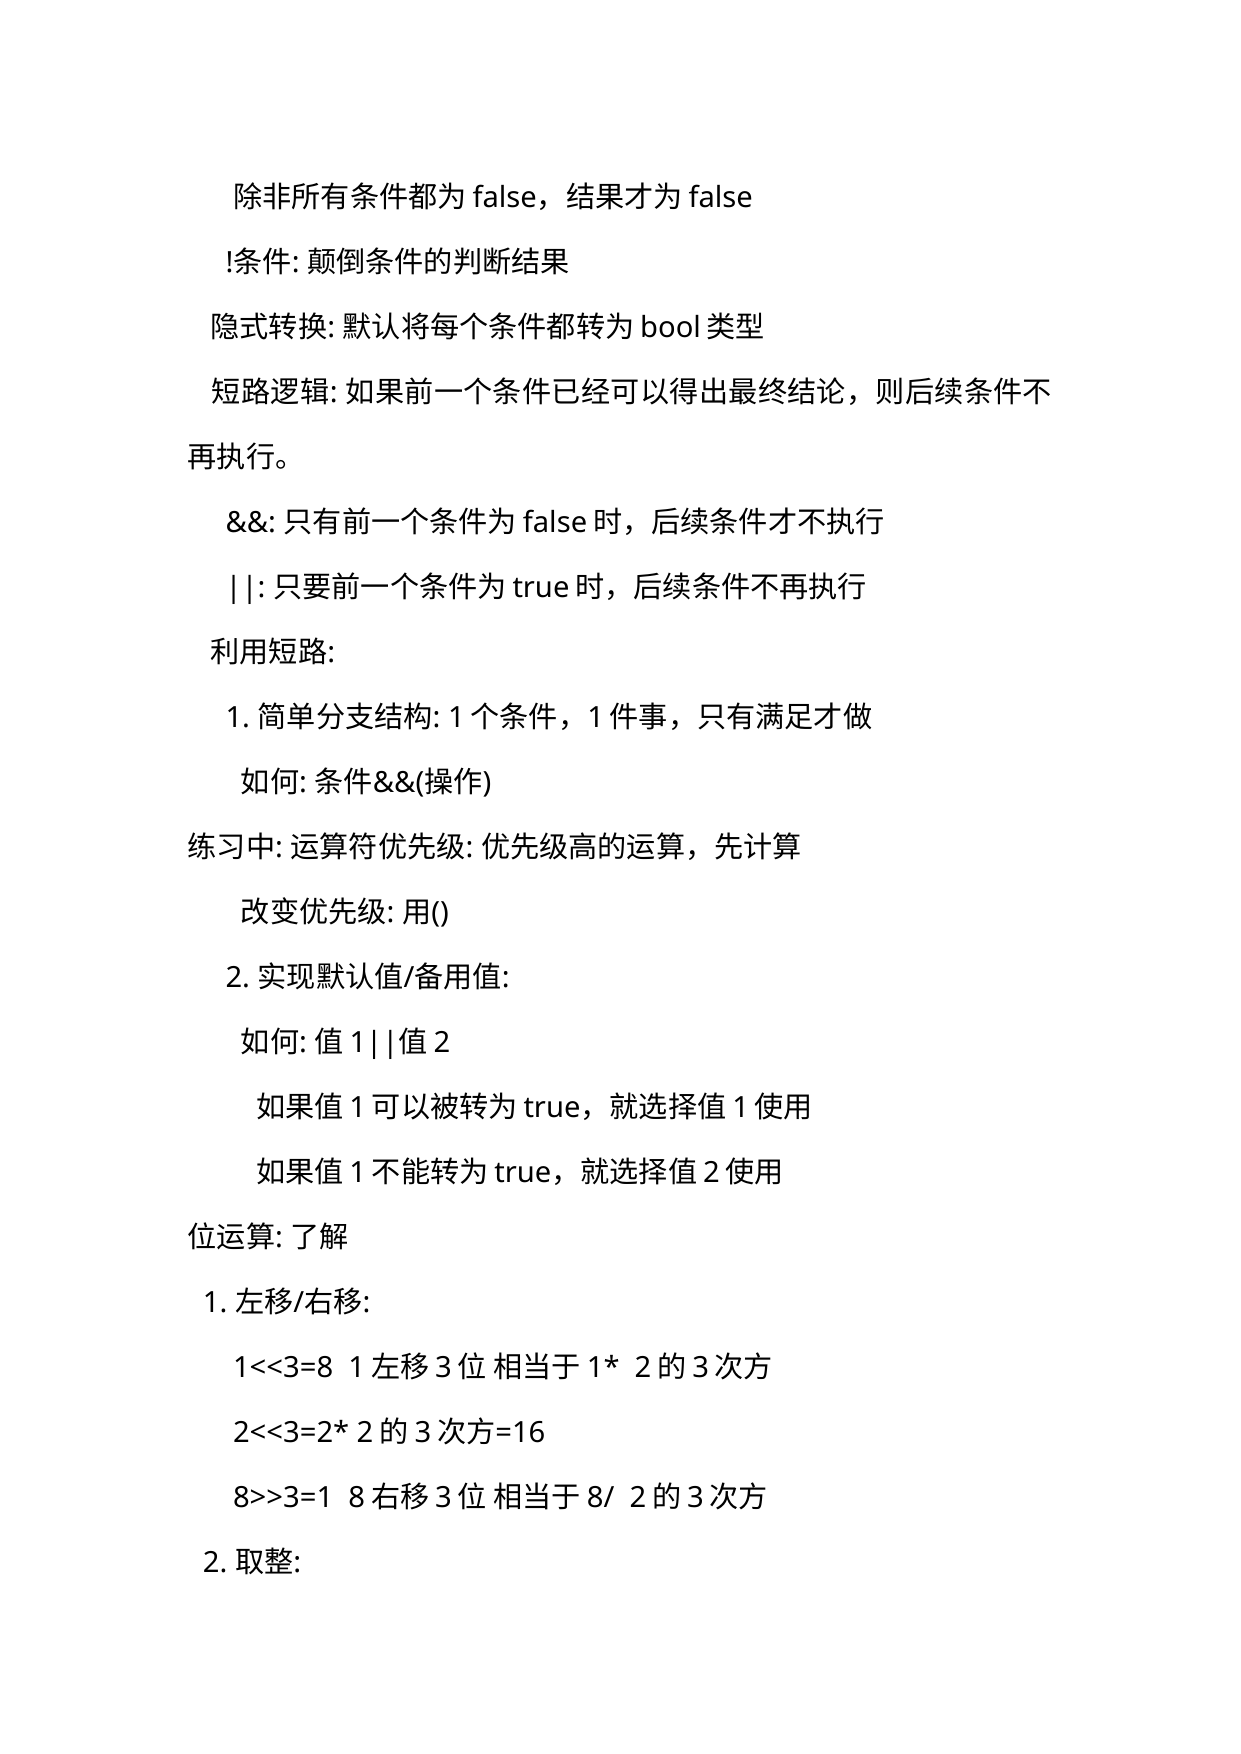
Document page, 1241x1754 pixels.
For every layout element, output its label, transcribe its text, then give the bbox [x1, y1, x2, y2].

text 如何: 值1||值2 [187, 1007, 1053, 1072]
text !条件: 颠倒条件的判断结果 [187, 227, 1053, 292]
text 改变优先级: 用() [187, 877, 1053, 942]
text 除非所有条件都为false，结果才为false [187, 162, 1053, 227]
text ||: 只要前一个条件为true时，后续条件不再执行 [187, 552, 1053, 617]
text 1. 简单分支结构: 1个条件，1件事，只有满足才做 [187, 682, 1053, 747]
text 2. 取整: [187, 1527, 1053, 1592]
text 练习中: 运算符优先级: 优先级高的运算，先计算 [187, 812, 1053, 877]
text 短路逻辑: 如果前一个条件已经可以得出最终结论，则后续条件不再执行。 [187, 357, 1053, 487]
text 8>>3=1 8右移3位 相当于8/ 2的3次方 [187, 1462, 1053, 1527]
text 如何: 条件&&(操作) [187, 747, 1053, 812]
text 隐式转换: 默认将每个条件都转为bool类型 [187, 292, 1053, 357]
text 1. 左移/右移: [187, 1267, 1053, 1332]
text 如果值1不能转为true，就选择值2使用 [187, 1137, 1053, 1202]
text 2. 实现默认值/备用值: [187, 942, 1053, 1007]
text 2<<3=2* 2的3次方=16 [187, 1397, 1053, 1462]
text 1<<3=8 1左移3位 相当于1* 2的3次方 [187, 1332, 1053, 1397]
text &&: 只有前一个条件为false时，后续条件才不执行 [187, 487, 1053, 552]
text 如果值1可以被转为true，就选择值1使用 [187, 1072, 1053, 1137]
text 利用短路: [187, 617, 1053, 682]
text 位运算: 了解 [187, 1202, 1053, 1267]
